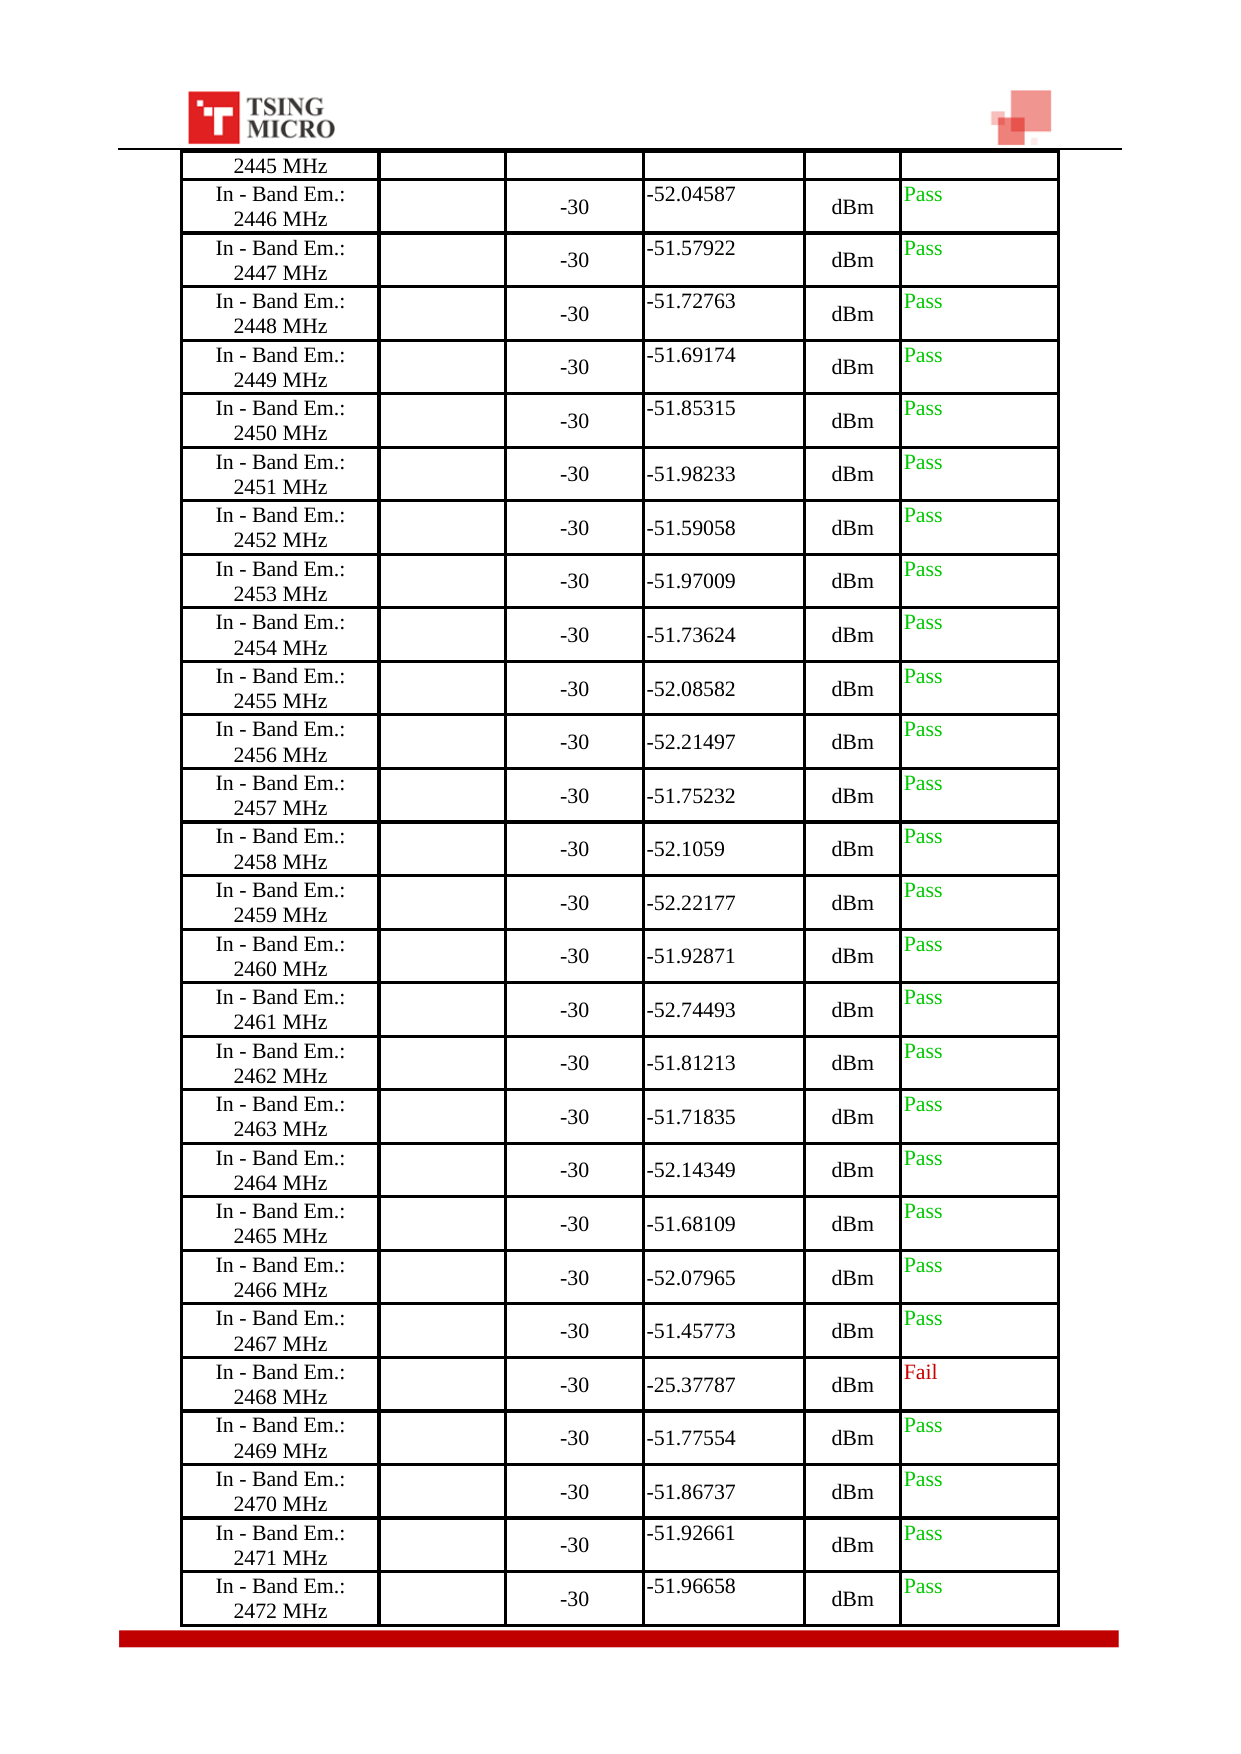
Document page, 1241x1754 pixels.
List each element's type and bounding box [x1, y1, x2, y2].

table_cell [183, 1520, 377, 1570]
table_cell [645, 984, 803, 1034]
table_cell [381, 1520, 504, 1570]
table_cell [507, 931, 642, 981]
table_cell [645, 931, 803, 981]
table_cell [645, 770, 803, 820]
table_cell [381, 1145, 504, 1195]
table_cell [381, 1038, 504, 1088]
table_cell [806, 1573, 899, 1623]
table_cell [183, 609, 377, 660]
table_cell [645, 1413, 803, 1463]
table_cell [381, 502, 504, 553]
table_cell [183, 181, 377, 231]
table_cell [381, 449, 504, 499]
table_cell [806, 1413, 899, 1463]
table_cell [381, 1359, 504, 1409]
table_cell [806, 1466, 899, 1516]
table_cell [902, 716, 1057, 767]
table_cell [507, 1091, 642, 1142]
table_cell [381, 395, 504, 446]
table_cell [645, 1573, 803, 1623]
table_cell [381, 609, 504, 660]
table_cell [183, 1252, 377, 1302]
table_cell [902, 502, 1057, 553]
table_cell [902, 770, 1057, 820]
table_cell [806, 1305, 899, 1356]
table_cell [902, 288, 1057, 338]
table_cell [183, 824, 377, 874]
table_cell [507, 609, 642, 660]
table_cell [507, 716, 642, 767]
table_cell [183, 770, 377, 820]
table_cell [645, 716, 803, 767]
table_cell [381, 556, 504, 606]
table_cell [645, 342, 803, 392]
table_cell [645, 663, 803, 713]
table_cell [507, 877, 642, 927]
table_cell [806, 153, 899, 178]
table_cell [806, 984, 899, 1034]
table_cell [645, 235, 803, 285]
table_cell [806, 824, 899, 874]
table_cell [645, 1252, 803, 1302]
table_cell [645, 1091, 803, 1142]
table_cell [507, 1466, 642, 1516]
picture [187, 88, 1053, 146]
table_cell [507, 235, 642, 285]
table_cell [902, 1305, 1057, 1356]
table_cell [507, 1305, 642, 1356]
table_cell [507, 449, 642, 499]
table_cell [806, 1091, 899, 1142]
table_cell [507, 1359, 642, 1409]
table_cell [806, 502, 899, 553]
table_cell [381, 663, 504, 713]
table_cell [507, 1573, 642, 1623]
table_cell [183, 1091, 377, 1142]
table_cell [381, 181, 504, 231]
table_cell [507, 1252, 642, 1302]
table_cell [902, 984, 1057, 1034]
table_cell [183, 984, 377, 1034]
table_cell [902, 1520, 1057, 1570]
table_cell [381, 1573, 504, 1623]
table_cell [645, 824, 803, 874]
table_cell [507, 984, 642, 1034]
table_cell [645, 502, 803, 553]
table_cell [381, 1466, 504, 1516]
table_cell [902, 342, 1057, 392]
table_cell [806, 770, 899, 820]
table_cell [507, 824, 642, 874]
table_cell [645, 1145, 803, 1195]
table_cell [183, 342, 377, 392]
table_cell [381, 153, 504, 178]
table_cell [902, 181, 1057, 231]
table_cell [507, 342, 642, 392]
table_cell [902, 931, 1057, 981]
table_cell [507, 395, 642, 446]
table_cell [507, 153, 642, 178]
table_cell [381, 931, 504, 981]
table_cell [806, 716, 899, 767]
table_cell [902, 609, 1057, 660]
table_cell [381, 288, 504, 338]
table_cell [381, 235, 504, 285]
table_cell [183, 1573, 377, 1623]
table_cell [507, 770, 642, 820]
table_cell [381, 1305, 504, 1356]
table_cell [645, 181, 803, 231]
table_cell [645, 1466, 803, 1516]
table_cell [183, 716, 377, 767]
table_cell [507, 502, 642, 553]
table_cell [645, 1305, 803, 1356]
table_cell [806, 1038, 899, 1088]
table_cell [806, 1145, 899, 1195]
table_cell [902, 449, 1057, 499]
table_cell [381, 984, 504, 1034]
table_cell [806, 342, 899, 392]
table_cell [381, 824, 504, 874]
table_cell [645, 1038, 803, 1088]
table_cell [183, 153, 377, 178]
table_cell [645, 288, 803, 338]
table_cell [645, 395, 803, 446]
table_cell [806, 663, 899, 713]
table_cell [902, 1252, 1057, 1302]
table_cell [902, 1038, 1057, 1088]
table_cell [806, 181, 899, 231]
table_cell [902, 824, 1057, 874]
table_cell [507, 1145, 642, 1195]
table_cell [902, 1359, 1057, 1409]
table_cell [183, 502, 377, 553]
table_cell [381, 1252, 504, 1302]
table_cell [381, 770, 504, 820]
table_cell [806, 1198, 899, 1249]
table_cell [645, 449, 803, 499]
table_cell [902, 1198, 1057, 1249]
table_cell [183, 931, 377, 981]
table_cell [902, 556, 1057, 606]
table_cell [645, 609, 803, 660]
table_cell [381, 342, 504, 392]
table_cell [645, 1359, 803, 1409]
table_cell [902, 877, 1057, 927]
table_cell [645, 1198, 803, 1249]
picture [118, 1629, 1121, 1651]
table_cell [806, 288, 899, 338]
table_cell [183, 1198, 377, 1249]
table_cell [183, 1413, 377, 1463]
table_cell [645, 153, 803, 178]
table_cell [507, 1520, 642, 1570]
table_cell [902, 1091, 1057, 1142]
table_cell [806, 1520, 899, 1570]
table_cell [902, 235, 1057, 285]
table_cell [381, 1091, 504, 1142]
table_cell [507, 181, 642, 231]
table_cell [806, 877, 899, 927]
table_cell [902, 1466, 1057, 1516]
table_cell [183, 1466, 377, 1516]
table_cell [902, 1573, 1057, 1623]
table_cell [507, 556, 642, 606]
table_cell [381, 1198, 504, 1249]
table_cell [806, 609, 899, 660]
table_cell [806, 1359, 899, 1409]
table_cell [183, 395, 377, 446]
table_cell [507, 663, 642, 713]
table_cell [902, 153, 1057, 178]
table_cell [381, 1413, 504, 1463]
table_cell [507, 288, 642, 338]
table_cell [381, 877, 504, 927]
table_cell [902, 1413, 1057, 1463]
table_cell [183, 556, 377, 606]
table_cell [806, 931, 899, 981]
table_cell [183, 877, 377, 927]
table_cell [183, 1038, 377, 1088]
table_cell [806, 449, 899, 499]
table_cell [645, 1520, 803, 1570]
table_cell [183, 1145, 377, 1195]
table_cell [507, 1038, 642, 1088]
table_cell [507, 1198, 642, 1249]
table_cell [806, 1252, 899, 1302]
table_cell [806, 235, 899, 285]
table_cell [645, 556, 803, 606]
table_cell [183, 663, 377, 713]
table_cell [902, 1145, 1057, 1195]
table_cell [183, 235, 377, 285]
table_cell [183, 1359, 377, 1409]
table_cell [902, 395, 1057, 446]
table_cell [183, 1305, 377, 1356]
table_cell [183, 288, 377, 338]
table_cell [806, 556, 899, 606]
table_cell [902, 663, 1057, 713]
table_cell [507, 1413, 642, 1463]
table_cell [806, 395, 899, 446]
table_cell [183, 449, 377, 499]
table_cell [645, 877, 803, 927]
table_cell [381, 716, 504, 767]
